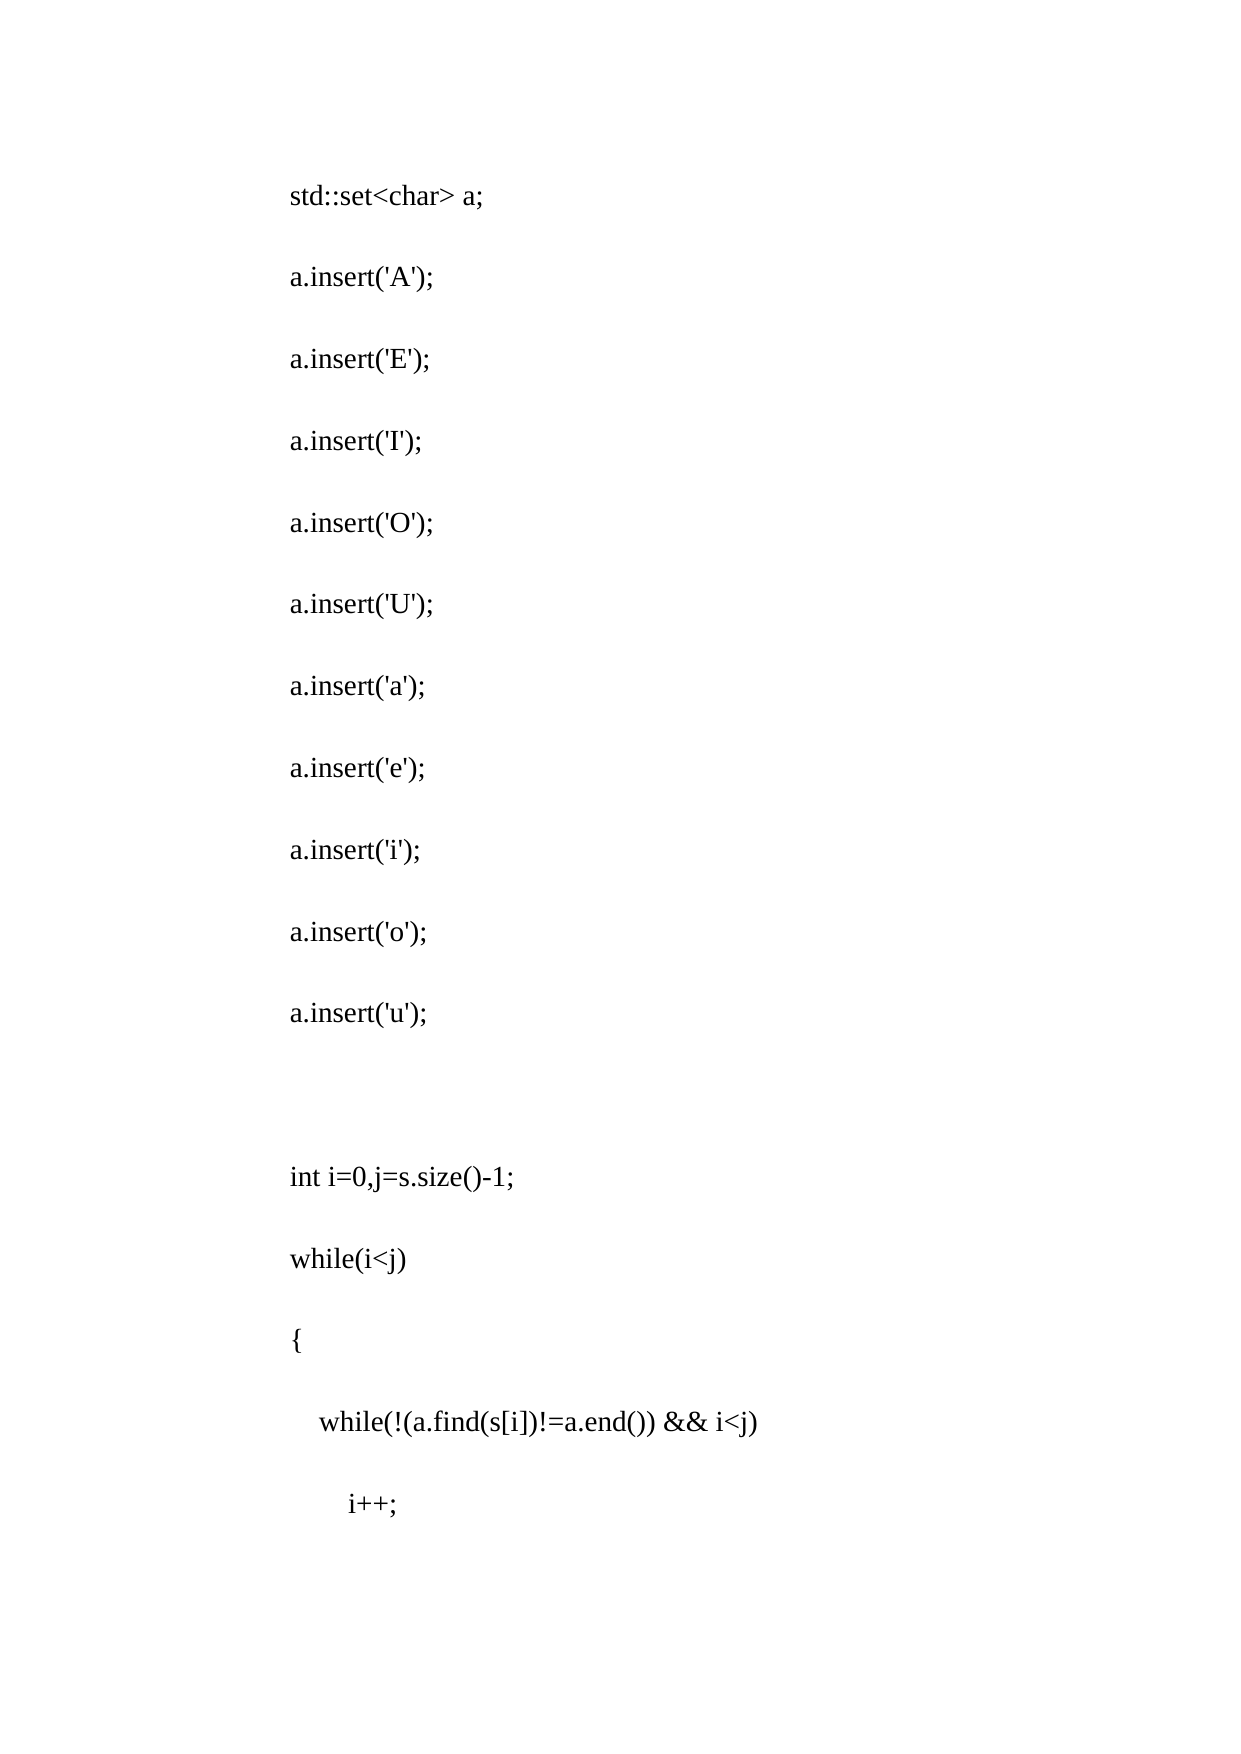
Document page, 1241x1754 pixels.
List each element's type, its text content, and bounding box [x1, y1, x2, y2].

text while(!(a.find(s[i])!=a.end()) && i<j) [187, 1388, 1053, 1453]
text while(i<j) [187, 1225, 1053, 1290]
text a.insert('A'); [187, 244, 1053, 309]
text a.insert('e'); [187, 734, 1053, 799]
text a.insert('U'); [187, 571, 1053, 636]
text std::set<char> a; [187, 162, 1053, 227]
text a.insert('I'); [187, 407, 1053, 472]
text a.insert('o'); [187, 898, 1053, 963]
text a.insert('i'); [187, 816, 1053, 881]
text i++; [187, 1470, 1053, 1535]
text { [187, 1307, 1053, 1372]
text a.insert('O'); [187, 489, 1053, 554]
text a.insert('a'); [187, 653, 1053, 718]
text a.insert('E'); [187, 326, 1053, 391]
text a.insert('u'); [187, 980, 1053, 1045]
text int i=0,j=s.size()-1; [187, 1143, 1053, 1208]
